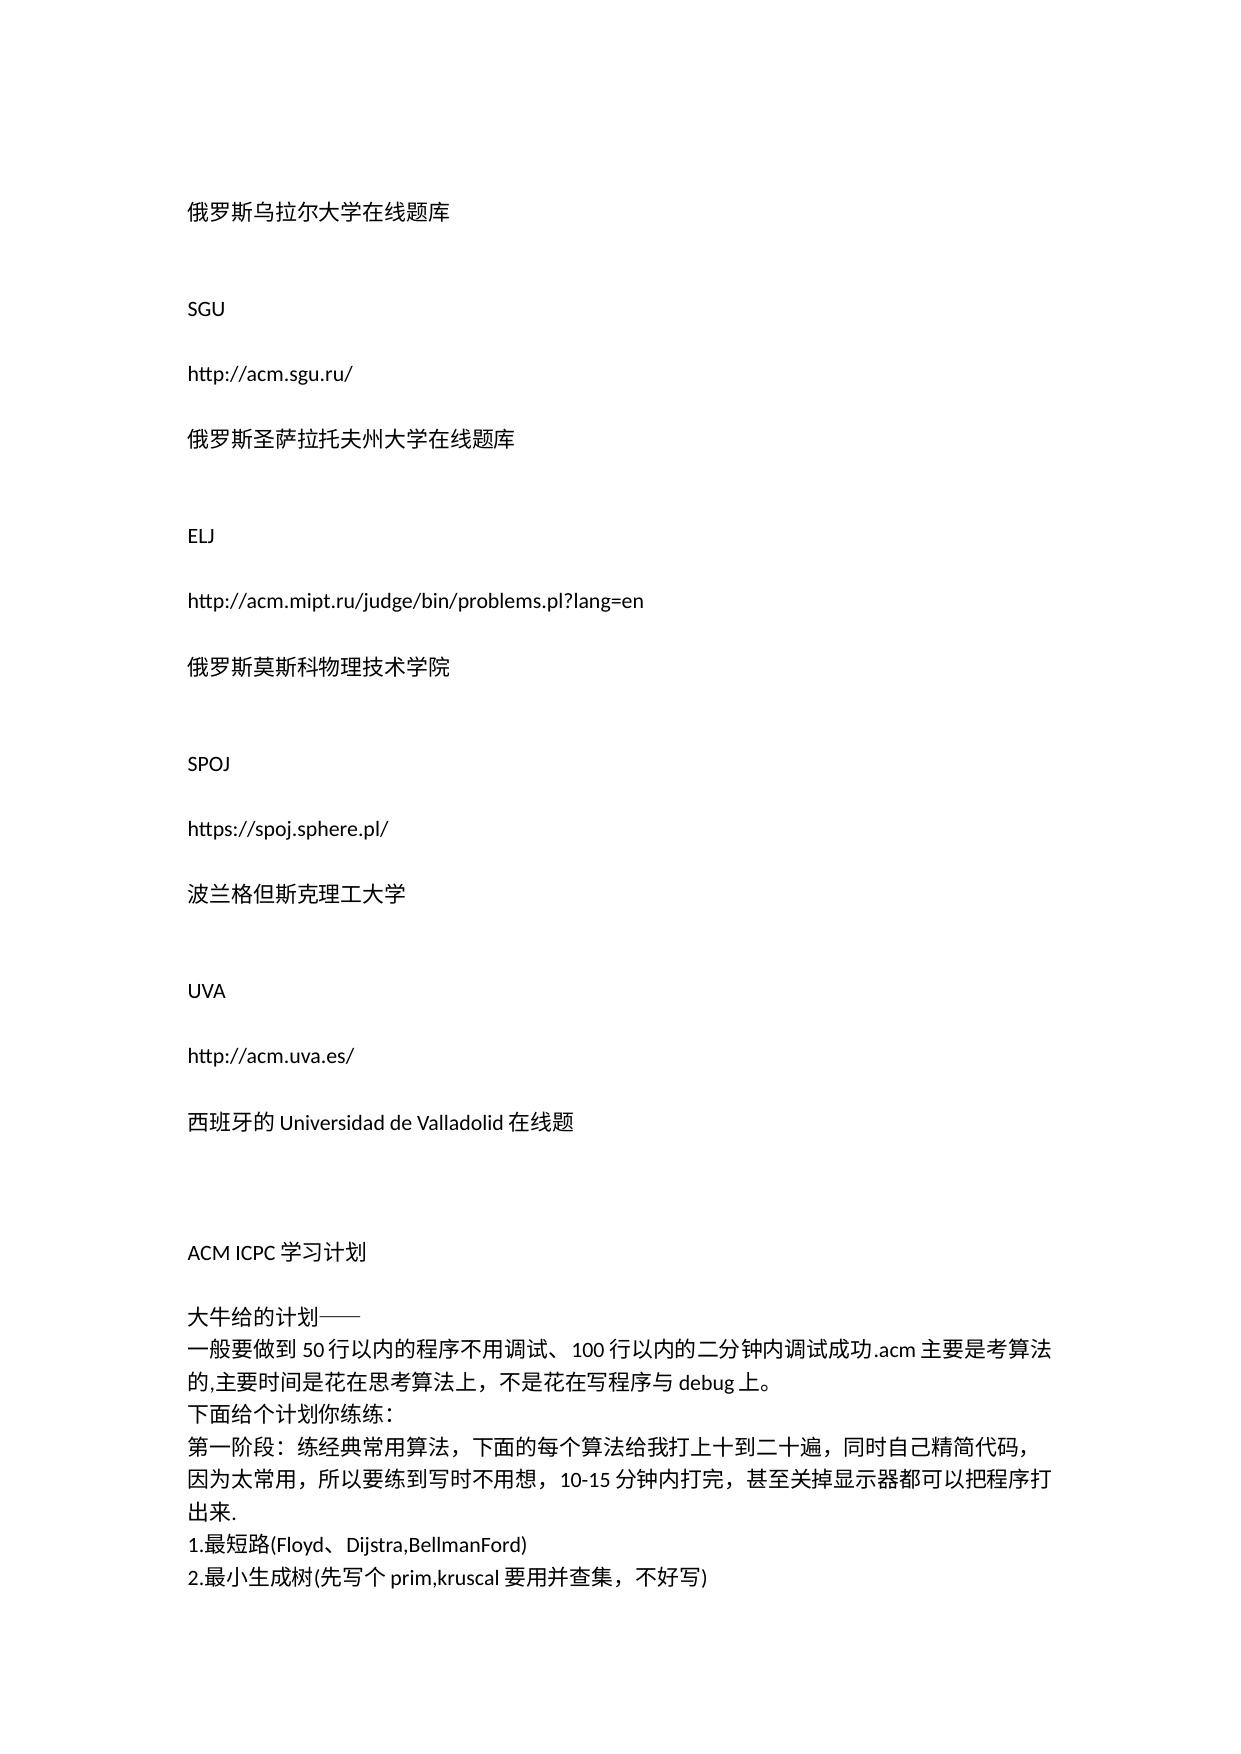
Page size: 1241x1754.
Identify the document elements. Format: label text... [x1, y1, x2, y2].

text 俄罗斯乌拉尔大学在线题库 [187, 194, 1053, 227]
text UVA [187, 974, 1053, 1007]
text 出来. [187, 1494, 1053, 1527]
text 一般要做到50行以内的程序不用调试、100行以内的二分钟内调试成功.acm主要是考算法的,主要时间是花在思考算法上，不是花在写程序与debug上。 [187, 1332, 1053, 1397]
text 波兰格但斯克理工大学 [187, 877, 1053, 909]
text http://acm.mipt.ru/judge/bin/problems.pl?lang=en [187, 584, 1053, 617]
text 第一阶段：练经典常用算法，下面的每个算法给我打上十到二十遍，同时自己精简代码， [187, 1429, 1053, 1462]
text 大牛给的计划—— [187, 1299, 1053, 1332]
text SPOJ [187, 747, 1053, 779]
text 2.最小生成树(先写个prim,kruscal要用并查集，不好写) [187, 1559, 1053, 1592]
text 因为太常用，所以要练到写时不用想，10-15分钟内打完，甚至关掉显示器都可以把程序打 [187, 1462, 1053, 1494]
text 俄罗斯莫斯科物理技术学院 [187, 649, 1053, 682]
text ACM ICPC学习计划 [187, 1234, 1053, 1267]
text SGU [187, 292, 1053, 324]
text ELJ [187, 519, 1053, 552]
text 1.最短路(Floyd、Dijstra,BellmanFord) [187, 1527, 1053, 1559]
text https://spoj.sphere.pl/ [187, 812, 1053, 844]
text http://acm.uva.es/ [187, 1039, 1053, 1072]
text http://acm.sgu.ru/ [187, 357, 1053, 389]
text 下面给个计划你练练： [187, 1397, 1053, 1429]
text 俄罗斯圣萨拉托夫州大学在线题库 [187, 422, 1053, 454]
text 西班牙的Universidad de Valladolid在线题 [187, 1104, 1053, 1137]
